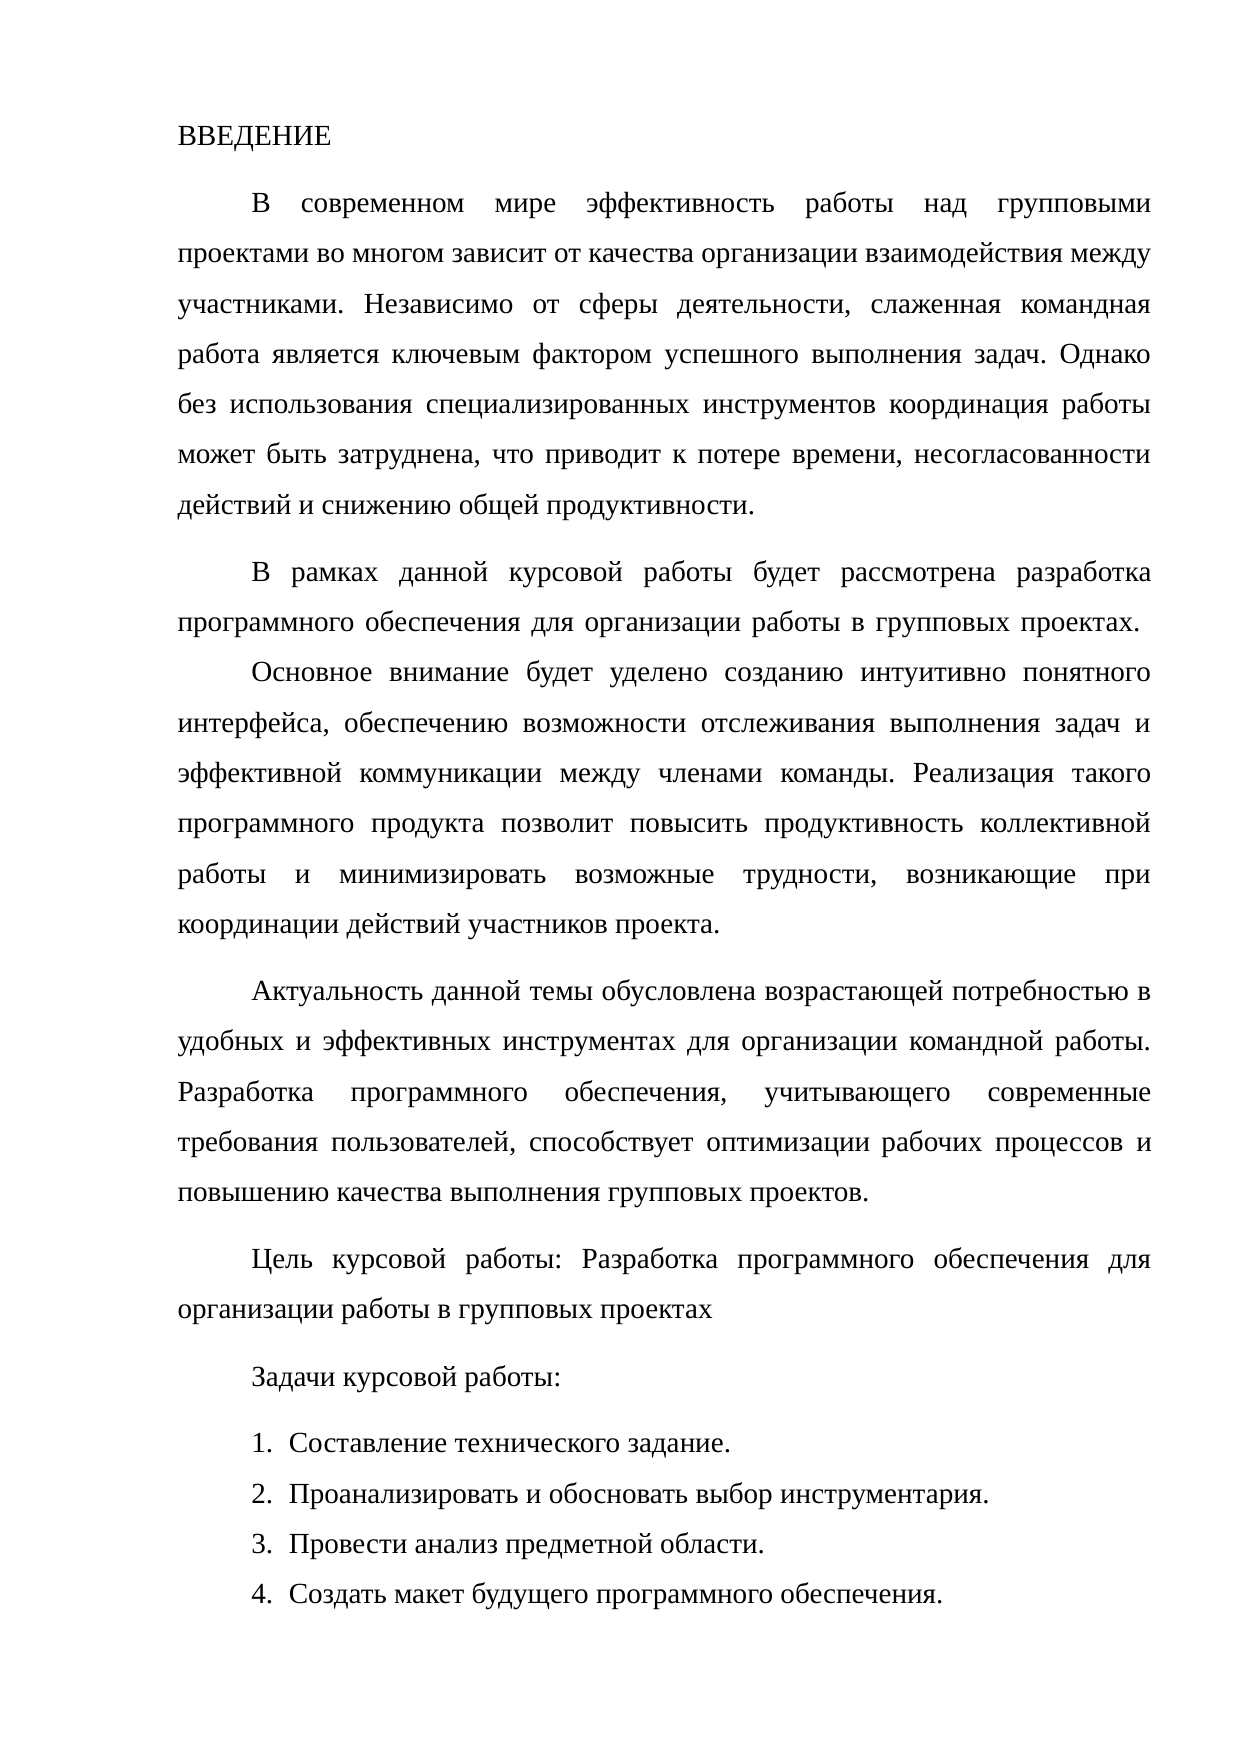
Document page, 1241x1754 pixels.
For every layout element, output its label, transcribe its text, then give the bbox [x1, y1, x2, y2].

text В современном мире эффективность работы над групповыми проектами во многом зависит от качества организации взаимодействия между участниками. Независимо от сферы деятельности, слаженная командная работа является ключевым фактором успешного выполнения задач. Однако без использования специализированных инструментов координация работы может быть затруднена, что приводит к потере времени, несогласованности действий и снижению общей продуктивности. [177, 185, 1152, 521]
list Провести анализ предметной области. [251, 1526, 1152, 1560]
text Цель курсовой работы: Разработка программного обеспечения для организации работы в групповых проектах [177, 1241, 1152, 1325]
text Задачи курсовой работы: [177, 1359, 1152, 1392]
text В рамках данной курсовой работы будет рассмотрена разработка программного обеспечения для организации работы в групповых проектах. Основное внимание будет уделено созданию интуитивно понятного интерфейса, обеспечению возможности отслеживания выполнения задач и эффективной коммуникации между членами команды. Реализация такого программного продукта позволит повысить продуктивность коллективной работы и минимизировать возможные трудности, возникающие при координации действий участников проекта. [177, 554, 1152, 940]
text ВВЕДЕНИЕ [177, 118, 1152, 152]
list Составление технического задание. [251, 1426, 1152, 1459]
list Создать макет будущего программного обеспечения. [251, 1577, 1152, 1610]
text Актуальность данной темы обусловлена возрастающей потребностью в удобных и эффективных инструментах для организации командной работы. Разработка программного обеспечения, учитывающего современные требования пользователей, способствует оптимизации рабочих процессов и повышению качества выполнения групповых проектов. [177, 973, 1152, 1208]
list Проанализировать и обосновать выбор инструментария. [251, 1476, 1152, 1509]
